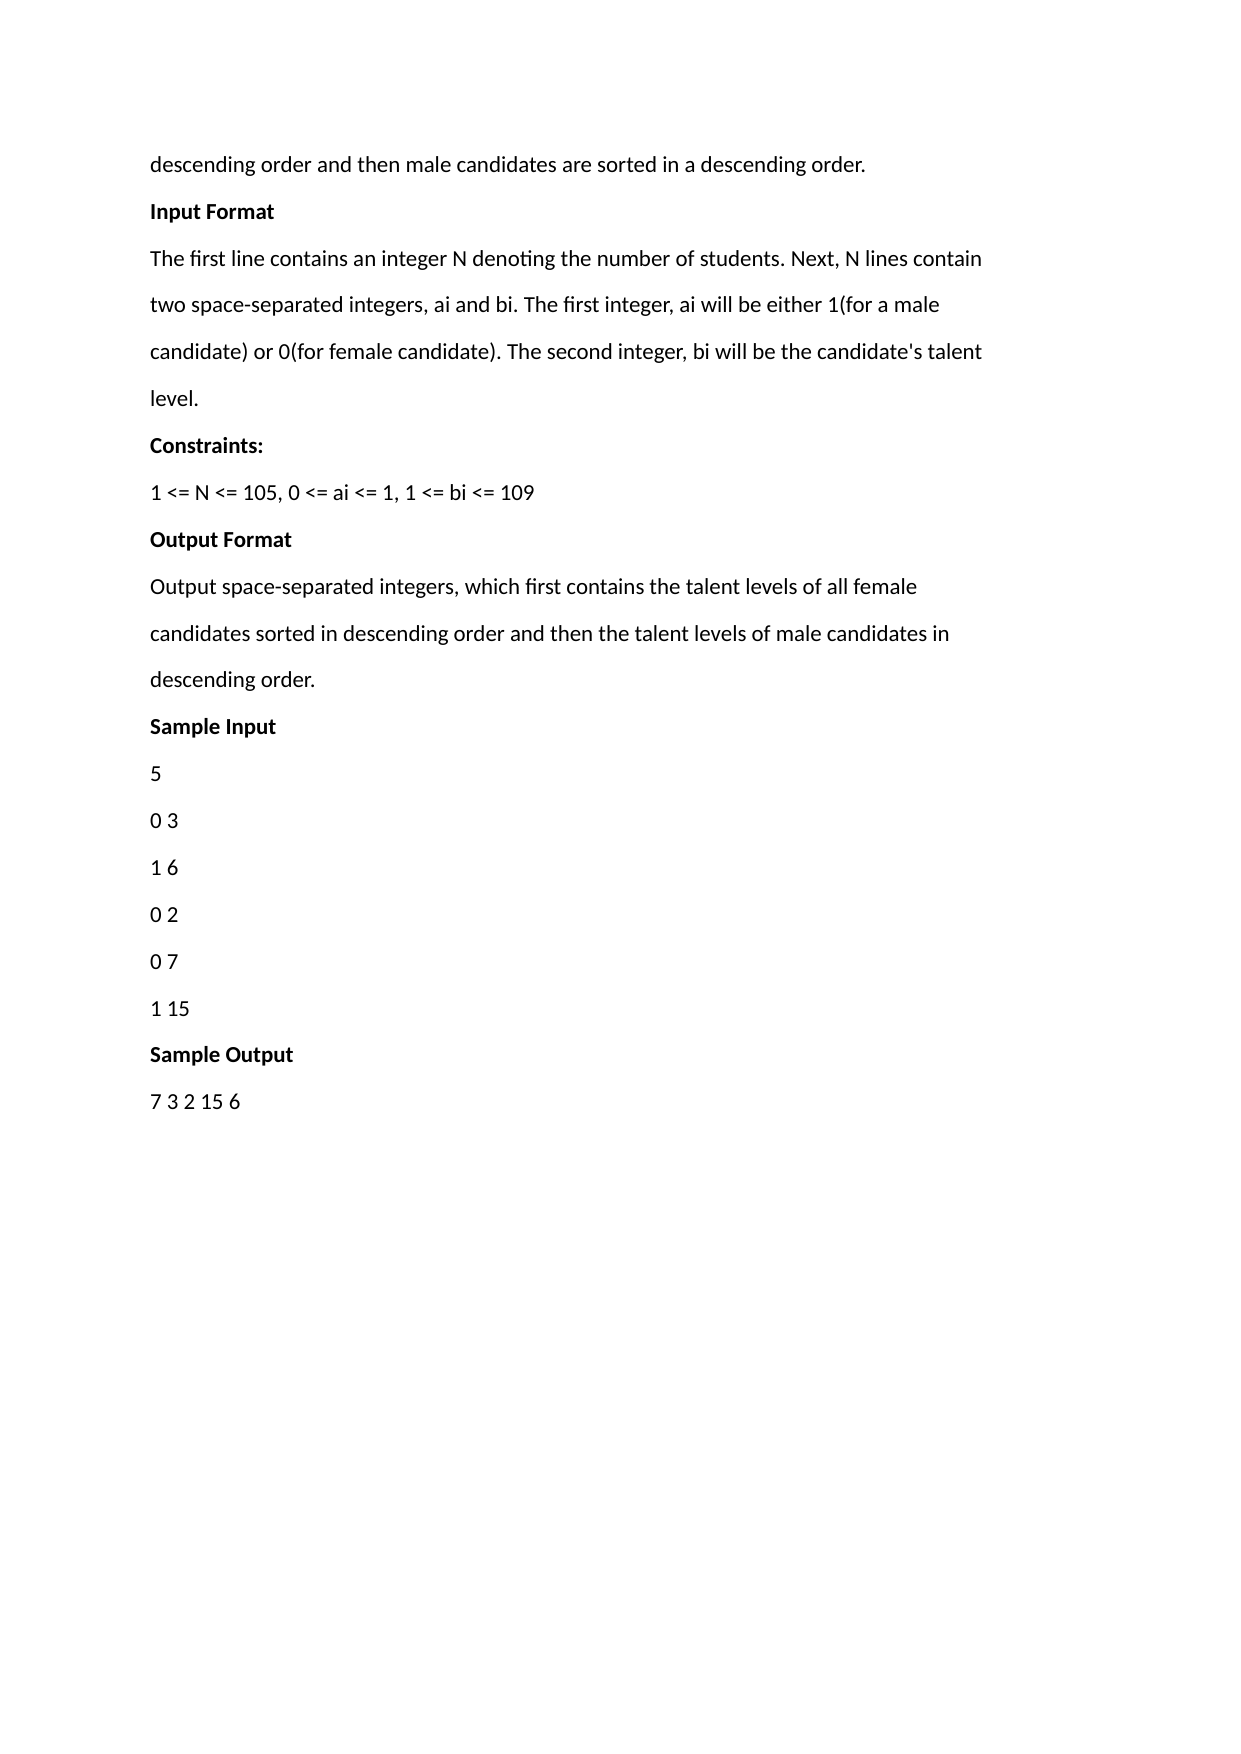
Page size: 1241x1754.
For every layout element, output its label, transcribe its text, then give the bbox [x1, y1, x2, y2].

text Output Format [150, 525, 1090, 553]
text descending order. [150, 666, 1090, 694]
text candidate) or 0(for female candidate). The second integer, bi will be the candidate's talent [150, 337, 1090, 366]
text 0 3 [150, 806, 1090, 834]
text 1 15 [150, 994, 1090, 1022]
text Input Format [150, 197, 1090, 225]
text Output space-separated integers, which first contains the talent levels of all female [150, 572, 1090, 600]
text 0 2 [150, 900, 1090, 928]
text 5 [150, 759, 1090, 787]
text Sample Output [150, 1041, 1090, 1069]
text Sample Input [150, 712, 1090, 741]
text two space-separated integers, ai and bi. The first integer, ai will be either 1(for a male [150, 291, 1090, 319]
text 1 <= N <= 105, 0 <= ai <= 1, 1 <= bi <= 109 [150, 478, 1090, 506]
text 1 6 [150, 853, 1090, 881]
text 0 7 [150, 947, 1090, 975]
text The first line contains an integer N denoting the number of students. Next, N lines contain [150, 244, 1090, 272]
text Constraints: [150, 431, 1090, 459]
text level. [150, 384, 1090, 412]
text descending order and then male candidates are sorted in a descending order. [150, 150, 1090, 178]
text candidates sorted in descending order and then the talent levels of male candidates in [150, 619, 1090, 647]
text 7 3 2 15 6 [150, 1087, 1090, 1116]
